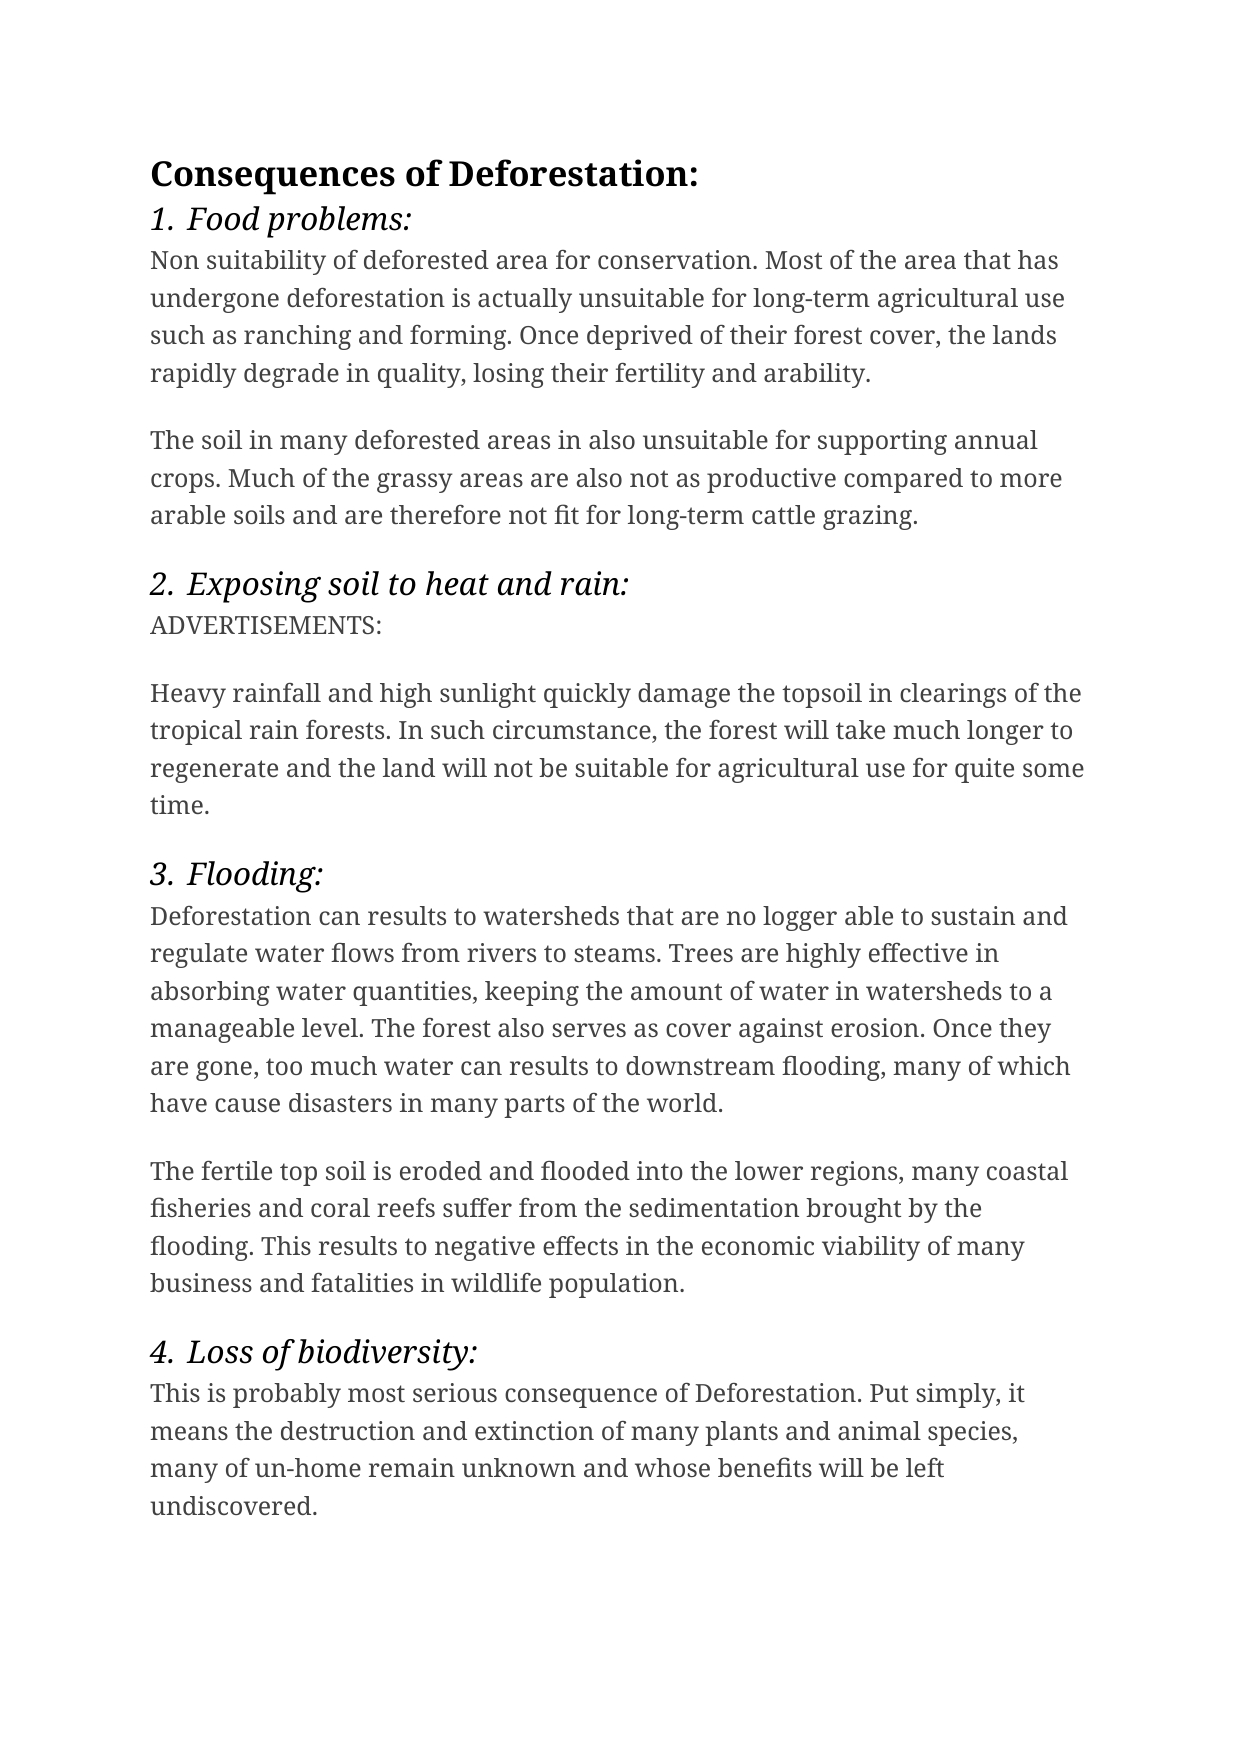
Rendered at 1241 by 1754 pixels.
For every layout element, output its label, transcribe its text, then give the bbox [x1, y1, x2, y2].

subtitle 1. Food problems: [150, 197, 1090, 239]
text This is probably most serious consequence of Deforestation. Put simply, it means the destruction and extinction of many plants and animal species, many of un-home remain unknown and whose benefits will be left undiscovered. [150, 1372, 1090, 1522]
subtitle 4. Loss of biodiversity: [150, 1330, 1090, 1372]
text ADVERTISEMENTS: [150, 604, 1090, 642]
subtitle 3. Flooding: [150, 852, 1090, 895]
text Deforestation can results to watersheds that are no logger able to sustain and regulate water flows from rivers to steams. Trees are highly effective in absorbing water quantities, keeping the amount of water in watersheds to a manageable level. The forest also serves as cover against erosion. Once they are gone, too much water can results to downstream flooding, many of which have cause disasters in many parts of the world. [150, 895, 1090, 1120]
text The soil in many deforested areas in also unsuitable for supporting annual crops. Much of the grassy areas are also not as productive compared to more arable soils and are therefore not fit for long-term cattle grazing. [150, 419, 1090, 532]
subtitle 2. Exposing soil to heat and rain: [150, 562, 1090, 604]
text Consequences of Deforestation: [150, 150, 1090, 197]
text Non suitability of deforested area for conservation. Most of the area that has undergone deforestation is actually unsuitable for long-term agricultural use such as ranching and forming. Once deprived of their forest cover, the lands rapidly degrade in quality, losing their fertility and arability. [150, 239, 1090, 389]
text Heavy rainfall and high sunlight quickly damage the topsoil in clearings of the tropical rain forests. In such circumstance, the forest will take much longer to regenerate and the land will not be suitable for agricultural use for quite some time. [150, 672, 1090, 822]
text The fertile top soil is eroded and flooded into the lower regions, many coastal fisheries and coral reefs suffer from the sedimentation brought by the flooding. This results to negative effects in the economic viability of many business and fatalities in wildlife population. [150, 1150, 1090, 1300]
